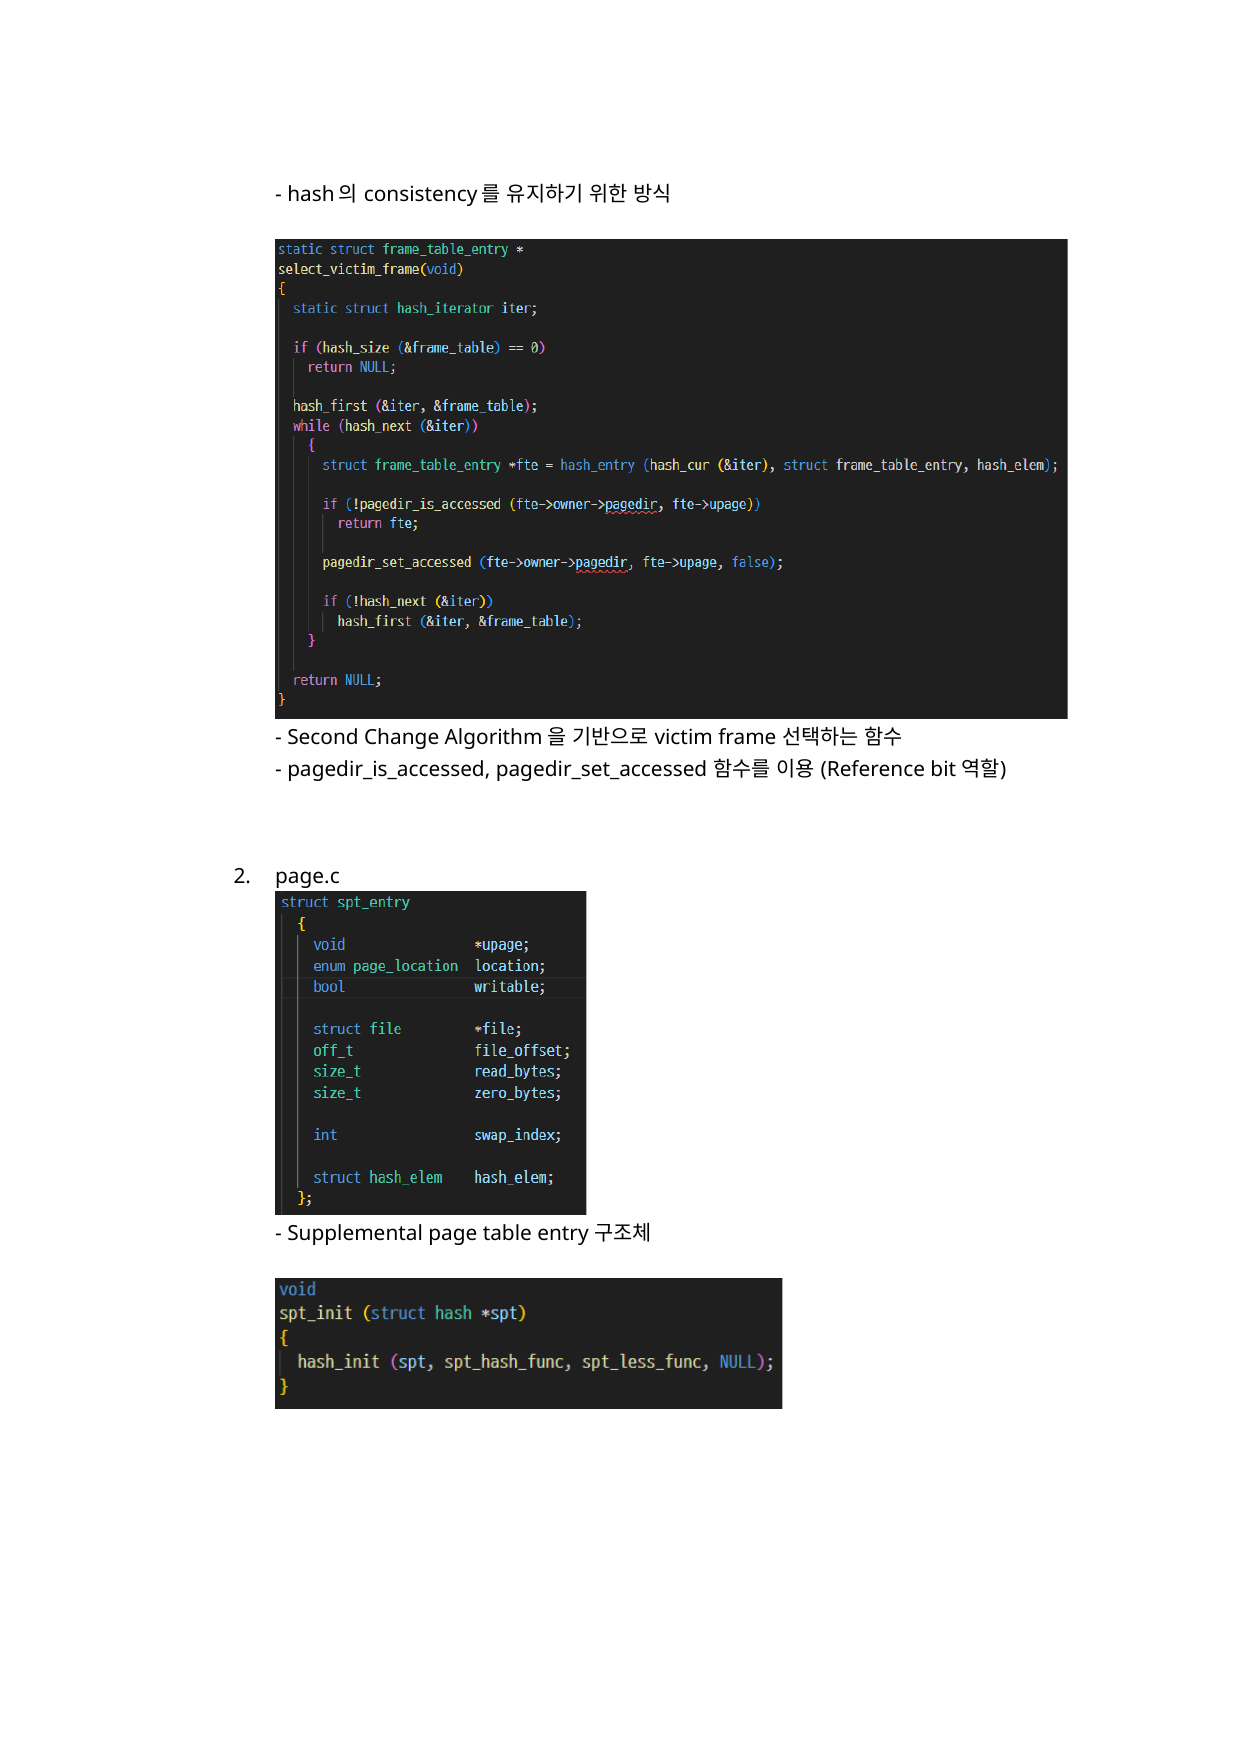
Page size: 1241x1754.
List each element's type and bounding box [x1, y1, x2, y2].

picture [275, 239, 1068, 719]
list [233, 861, 1090, 1408]
picture [275, 891, 587, 1215]
picture [275, 1278, 783, 1409]
list [233, 177, 1090, 843]
